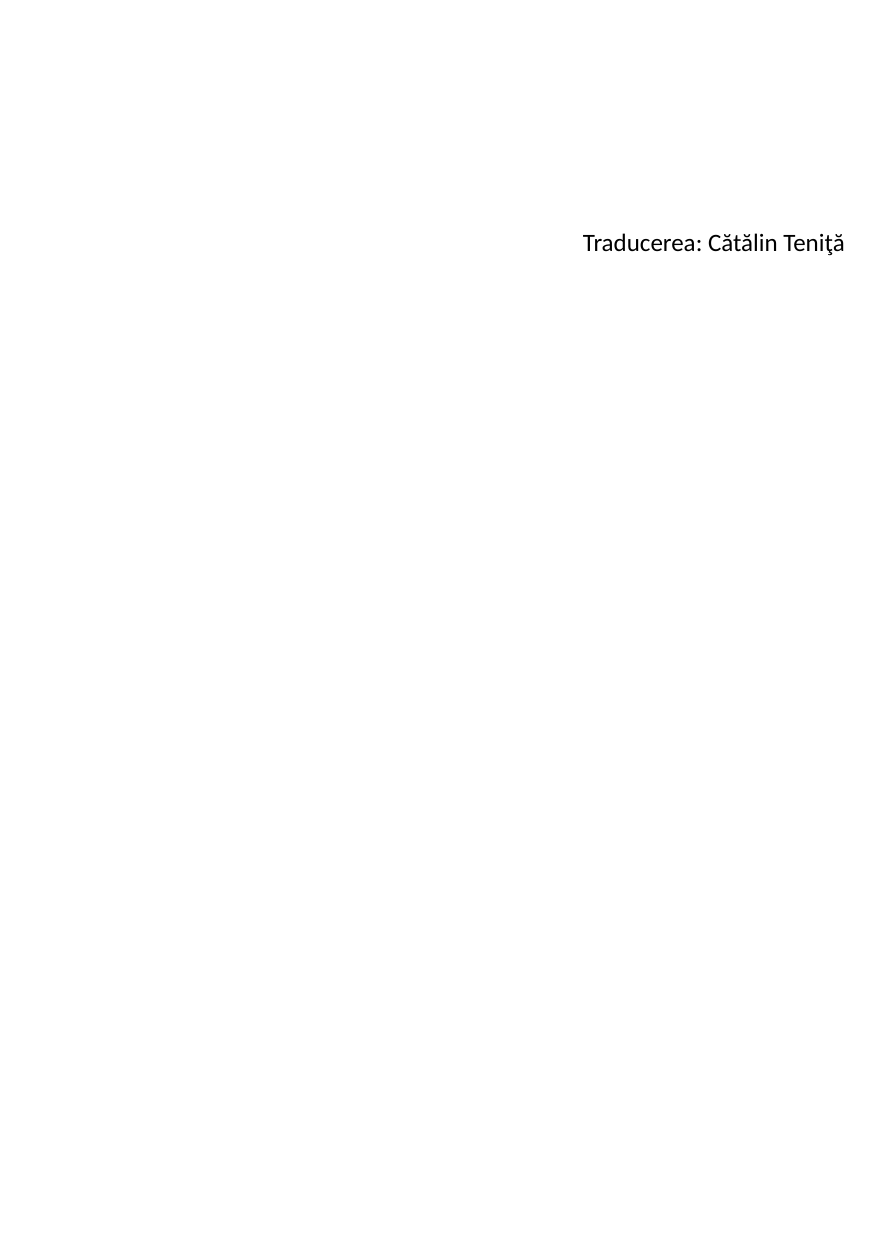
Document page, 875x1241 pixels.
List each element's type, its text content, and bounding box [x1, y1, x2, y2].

text Traducerea: Cătălin Teniţă [29, 227, 844, 258]
